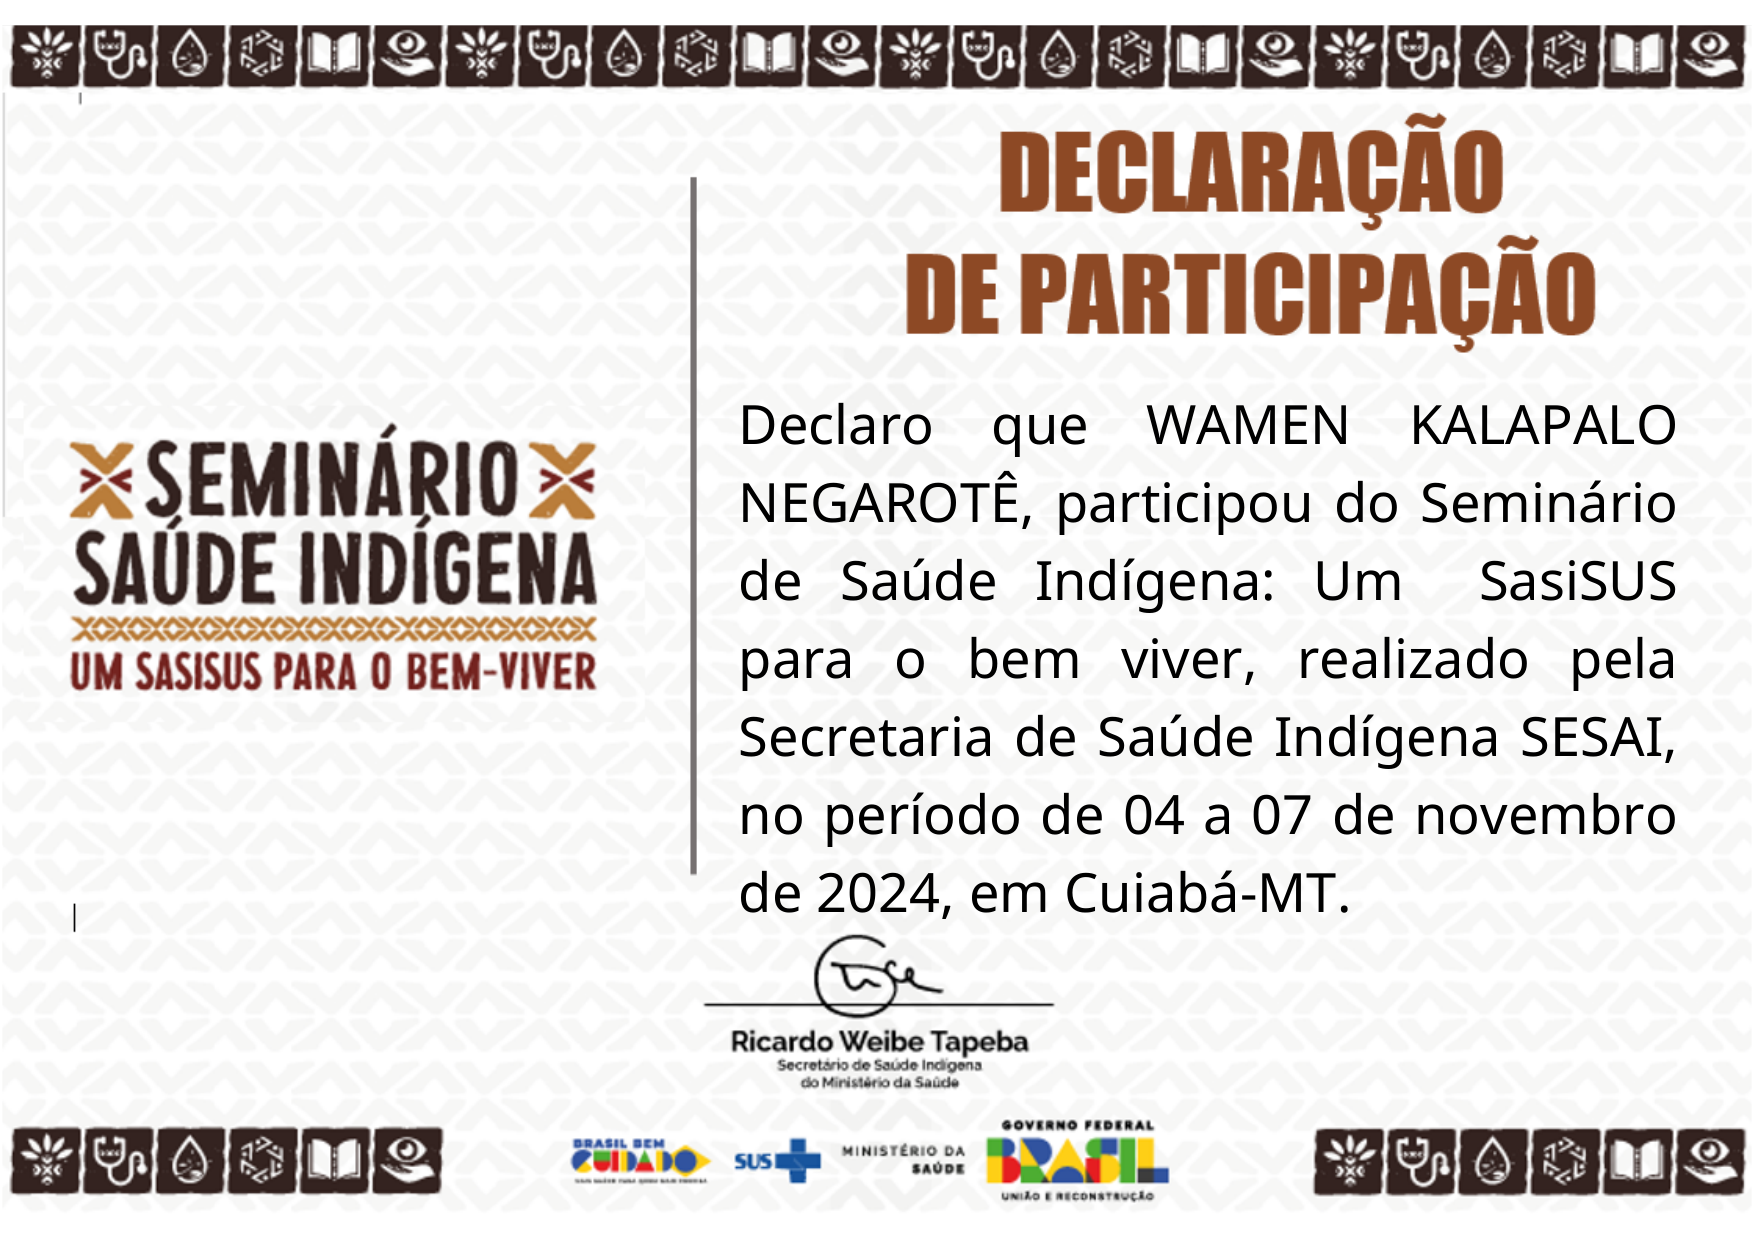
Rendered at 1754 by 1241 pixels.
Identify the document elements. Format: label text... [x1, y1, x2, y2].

text Declaro que WAMEN KALAPALO NEGAROTÊ, participou do Seminário de Saúde Indígena: Um SasiSUS para o bem viver, realizado pela Secretaria de Saúde Indígena SESAI, no período de 04 a 07 de novembro de 2024, em Cuiabá-MT. [739, 386, 1679, 929]
picture [2, 25, 1752, 1214]
